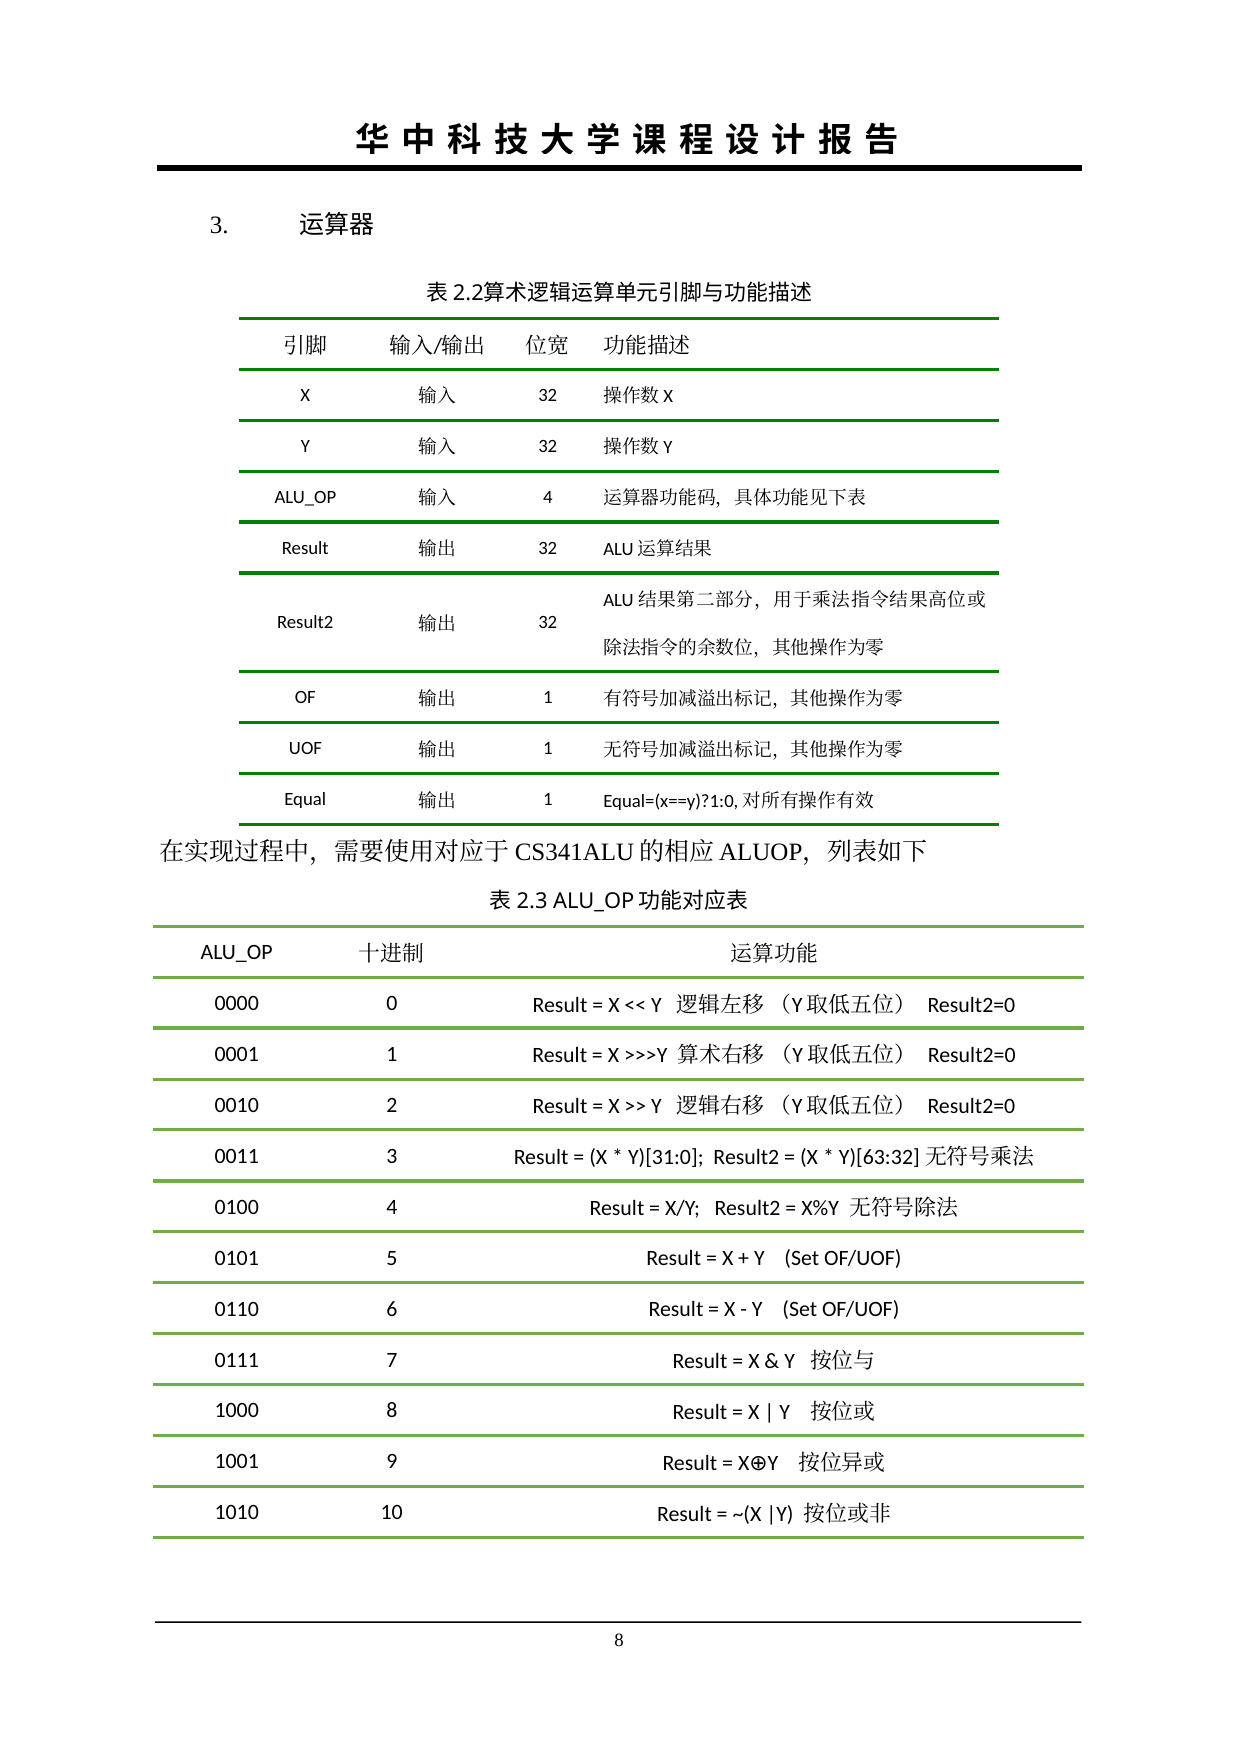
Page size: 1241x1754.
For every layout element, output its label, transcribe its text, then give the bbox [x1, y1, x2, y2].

table_cell 0101 [153, 1233, 320, 1281]
table_cell ALU运算结果 [592, 524, 999, 571]
table_header 十进制 [320, 928, 463, 976]
table_cell 0100 [153, 1183, 320, 1230]
table_header 功能描述 [592, 320, 999, 368]
table_cell Result [239, 524, 372, 571]
table_cell Y [239, 422, 372, 469]
table_cell Result = X + Y (Set OF/UOF) [463, 1233, 1084, 1281]
table_cell 2 [320, 1081, 463, 1128]
table_cell 操作数Y [592, 422, 999, 469]
table_cell 0010 [153, 1081, 320, 1128]
table_cell 32 [503, 524, 592, 571]
table_cell Result = X >>>Y 算术右移 （Y取低五位） Result2=0 [463, 1030, 1084, 1077]
table_cell 1000 [153, 1386, 320, 1434]
table_header 位宽 [503, 320, 592, 368]
table_cell Result = X/Y; Result2 = X%Y 无符号除法 [463, 1183, 1084, 1230]
table_cell 输出 [372, 775, 503, 823]
table_cell 运算器功能码，具体功能见下表 [592, 473, 999, 520]
table_cell 9 [320, 1437, 463, 1485]
table_cell 输出 [372, 673, 503, 721]
table_cell Equal [239, 775, 372, 823]
table_cell Equal=(x==y)?1:0, 对所有操作有效 [592, 775, 999, 823]
table_cell Result = X << Y 逻辑左移 （Y取低五位） Result2=0 [463, 979, 1084, 1026]
table_cell 0 [320, 979, 463, 1026]
table_cell 32 [503, 575, 592, 670]
table_cell Result = X & Y 按位与 [463, 1335, 1084, 1383]
table_cell UOF [239, 724, 372, 772]
table_cell 输入 [372, 371, 503, 418]
table_cell Result2 [239, 575, 372, 670]
table_cell 1001 [153, 1437, 320, 1485]
table_cell 0111 [153, 1335, 320, 1383]
table_cell 1 [503, 673, 592, 721]
table_cell 输入 [372, 422, 503, 469]
table_cell 32 [503, 422, 592, 469]
table_cell 6 [320, 1284, 463, 1332]
table_cell Result = (X * Y)[31:0]; Result2 = (X * Y)[63:32] 无符号乘法 [463, 1131, 1084, 1179]
table_cell 0011 [153, 1131, 320, 1179]
table_cell 无符号加减溢出标记，其他操作为零 [592, 724, 999, 772]
table_cell Result = X⊕Y 按位异或 [463, 1437, 1084, 1485]
table_cell 8 [320, 1386, 463, 1434]
table_cell 0110 [153, 1284, 320, 1332]
table_header 输入/输出 [372, 320, 503, 368]
table_cell 0001 [153, 1030, 320, 1077]
table_cell 输出 [372, 575, 503, 670]
table_cell Result = X >> Y 逻辑右移 （Y取低五位） Result2=0 [463, 1081, 1084, 1128]
table_cell 4 [320, 1183, 463, 1230]
table_cell Result = X | Y 按位或 [463, 1386, 1084, 1434]
table_cell 有符号加减溢出标记，其他操作为零 [592, 673, 999, 721]
table_cell 1 [320, 1030, 463, 1077]
table_cell 32 [503, 371, 592, 418]
table_cell ALU结果第二部分，用于乘法指令结果高位或除法指令的余数位，其他操作为零 [592, 575, 999, 670]
table_header 运算功能 [463, 928, 1084, 976]
table_cell X [239, 371, 372, 418]
table_cell 1 [503, 775, 592, 823]
table_cell 输出 [372, 724, 503, 772]
table_cell 1 [503, 724, 592, 772]
table_cell 10 [320, 1488, 463, 1536]
table_cell ALU_OP [239, 473, 372, 520]
table_cell 1010 [153, 1488, 320, 1536]
table_cell OF [239, 673, 372, 721]
table_cell 输出 [372, 524, 503, 571]
table_cell Result = ~(X |Y) 按位或非 [463, 1488, 1084, 1536]
table_cell 操作数X [592, 371, 999, 418]
table_cell 输入 [372, 473, 503, 520]
table_cell 5 [320, 1233, 463, 1281]
table_cell 4 [503, 473, 592, 520]
table_cell 7 [320, 1335, 463, 1383]
table_header ALU_OP [153, 928, 320, 976]
text 在实现过程中，需要使用对应于CS341ALU的相应ALUOP，列表如下 [159, 826, 1078, 874]
table_cell 0000 [153, 979, 320, 1026]
table_header 引脚 [239, 320, 372, 368]
table_cell 3 [320, 1131, 463, 1179]
subtitle 运算器 [209, 198, 1078, 246]
table_cell Result = X - Y (Set OF/UOF) [463, 1284, 1084, 1332]
